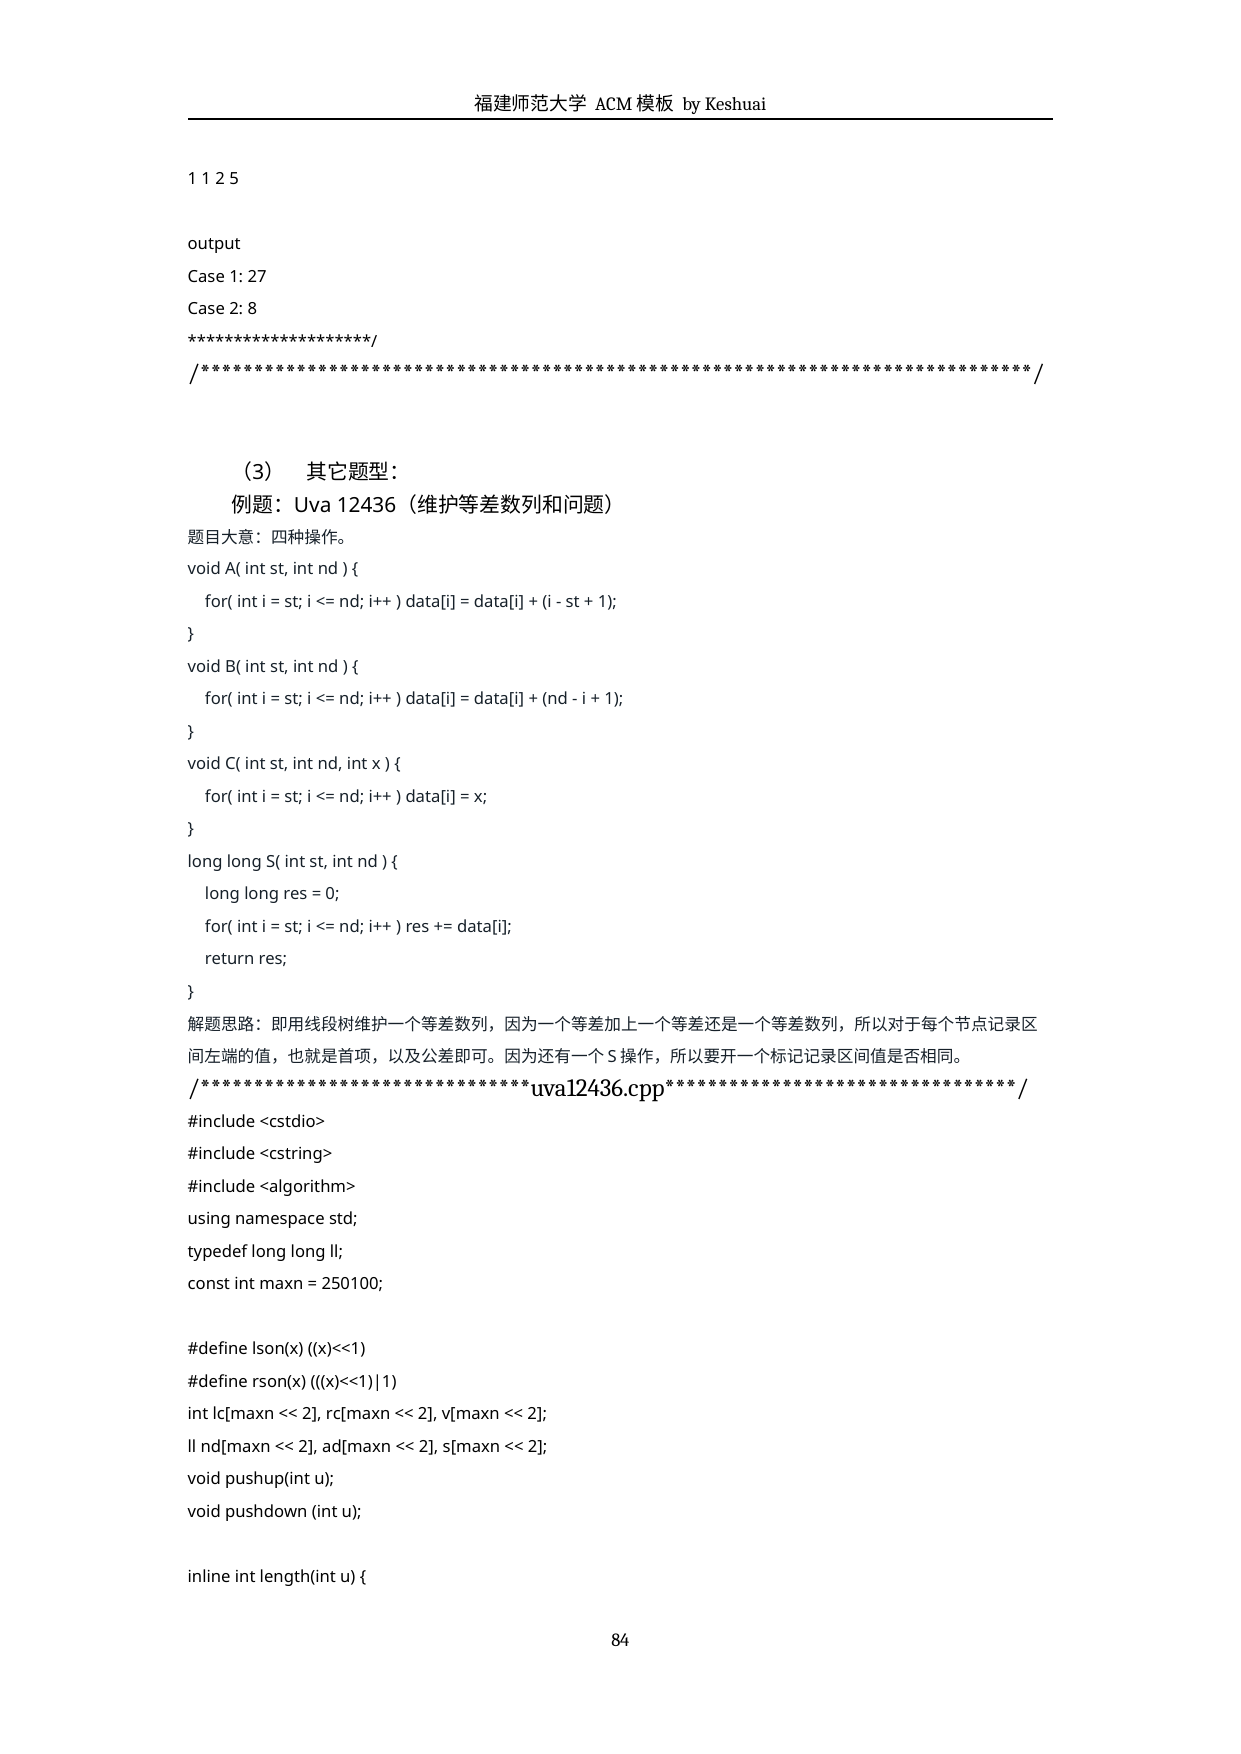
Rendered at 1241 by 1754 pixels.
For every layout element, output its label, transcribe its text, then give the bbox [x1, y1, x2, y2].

text } [187, 714, 1053, 747]
text /*******************************uva12436.cpp*********************************/ [187, 1072, 1053, 1104]
text for( int i = st; i <= nd; i++ ) res += data[i]; [187, 909, 1053, 942]
text 例题：Uva 12436（维护等差数列和问题） [231, 487, 1053, 519]
text #include <cstring> [187, 1137, 1053, 1169]
text long long res = 0; [187, 877, 1053, 909]
text } [187, 812, 1053, 844]
text for( int i = st; i <= nd; i++ ) data[i] = data[i] + (nd - i + 1); [187, 682, 1053, 714]
text Case 1: 27 [187, 259, 1053, 292]
text void pushdown (int u); [187, 1494, 1053, 1527]
text int lc[maxn << 2], rc[maxn << 2], v[maxn << 2]; [187, 1397, 1053, 1429]
text #include <algorithm> [187, 1169, 1053, 1202]
text #include <cstdio> [187, 1104, 1053, 1137]
text ll nd[maxn << 2], ad[maxn << 2], s[maxn << 2]; [187, 1429, 1053, 1462]
text return res; [187, 942, 1053, 974]
text #define rson(x) (((x)<<1)|1) [187, 1364, 1053, 1397]
text typedef long long ll; [187, 1234, 1053, 1267]
text 1 1 2 5 [187, 162, 1053, 194]
text /******************************************************************************/ [187, 357, 1053, 389]
text #define lson(x) ((x)<<1) [187, 1332, 1053, 1364]
text output [187, 227, 1053, 259]
text 解题思路：即用线段树维护一个等差数列，因为一个等差加上一个等差还是一个等差数列，所以对于每个节点记录区 [187, 1007, 1053, 1039]
text const int maxn = 250100; [187, 1267, 1053, 1299]
text for( int i = st; i <= nd; i++ ) data[i] = data[i] + (i - st + 1); [187, 584, 1053, 617]
text } [187, 974, 1053, 1007]
list 其它题型： [231, 454, 1053, 487]
text using namespace std; [187, 1202, 1053, 1234]
text void pushup(int u); [187, 1462, 1053, 1494]
text void C( int st, int nd, int x ) { [187, 747, 1053, 779]
text 题目大意：四种操作。 [187, 519, 1053, 552]
text void B( int st, int nd ) { [187, 649, 1053, 682]
text } [187, 617, 1053, 649]
text inline int length(int u) { [187, 1559, 1053, 1592]
text long long S( int st, int nd ) { [187, 844, 1053, 877]
text Case 2: 8 [187, 292, 1053, 324]
text ********************/ [187, 324, 1053, 357]
text for( int i = st; i <= nd; i++ ) data[i] = x; [187, 779, 1053, 812]
text 间左端的值，也就是首项，以及公差即可。因为还有一个S操作，所以要开一个标记记录区间值是否相同。 [187, 1039, 1053, 1072]
text void A( int st, int nd ) { [187, 552, 1053, 584]
